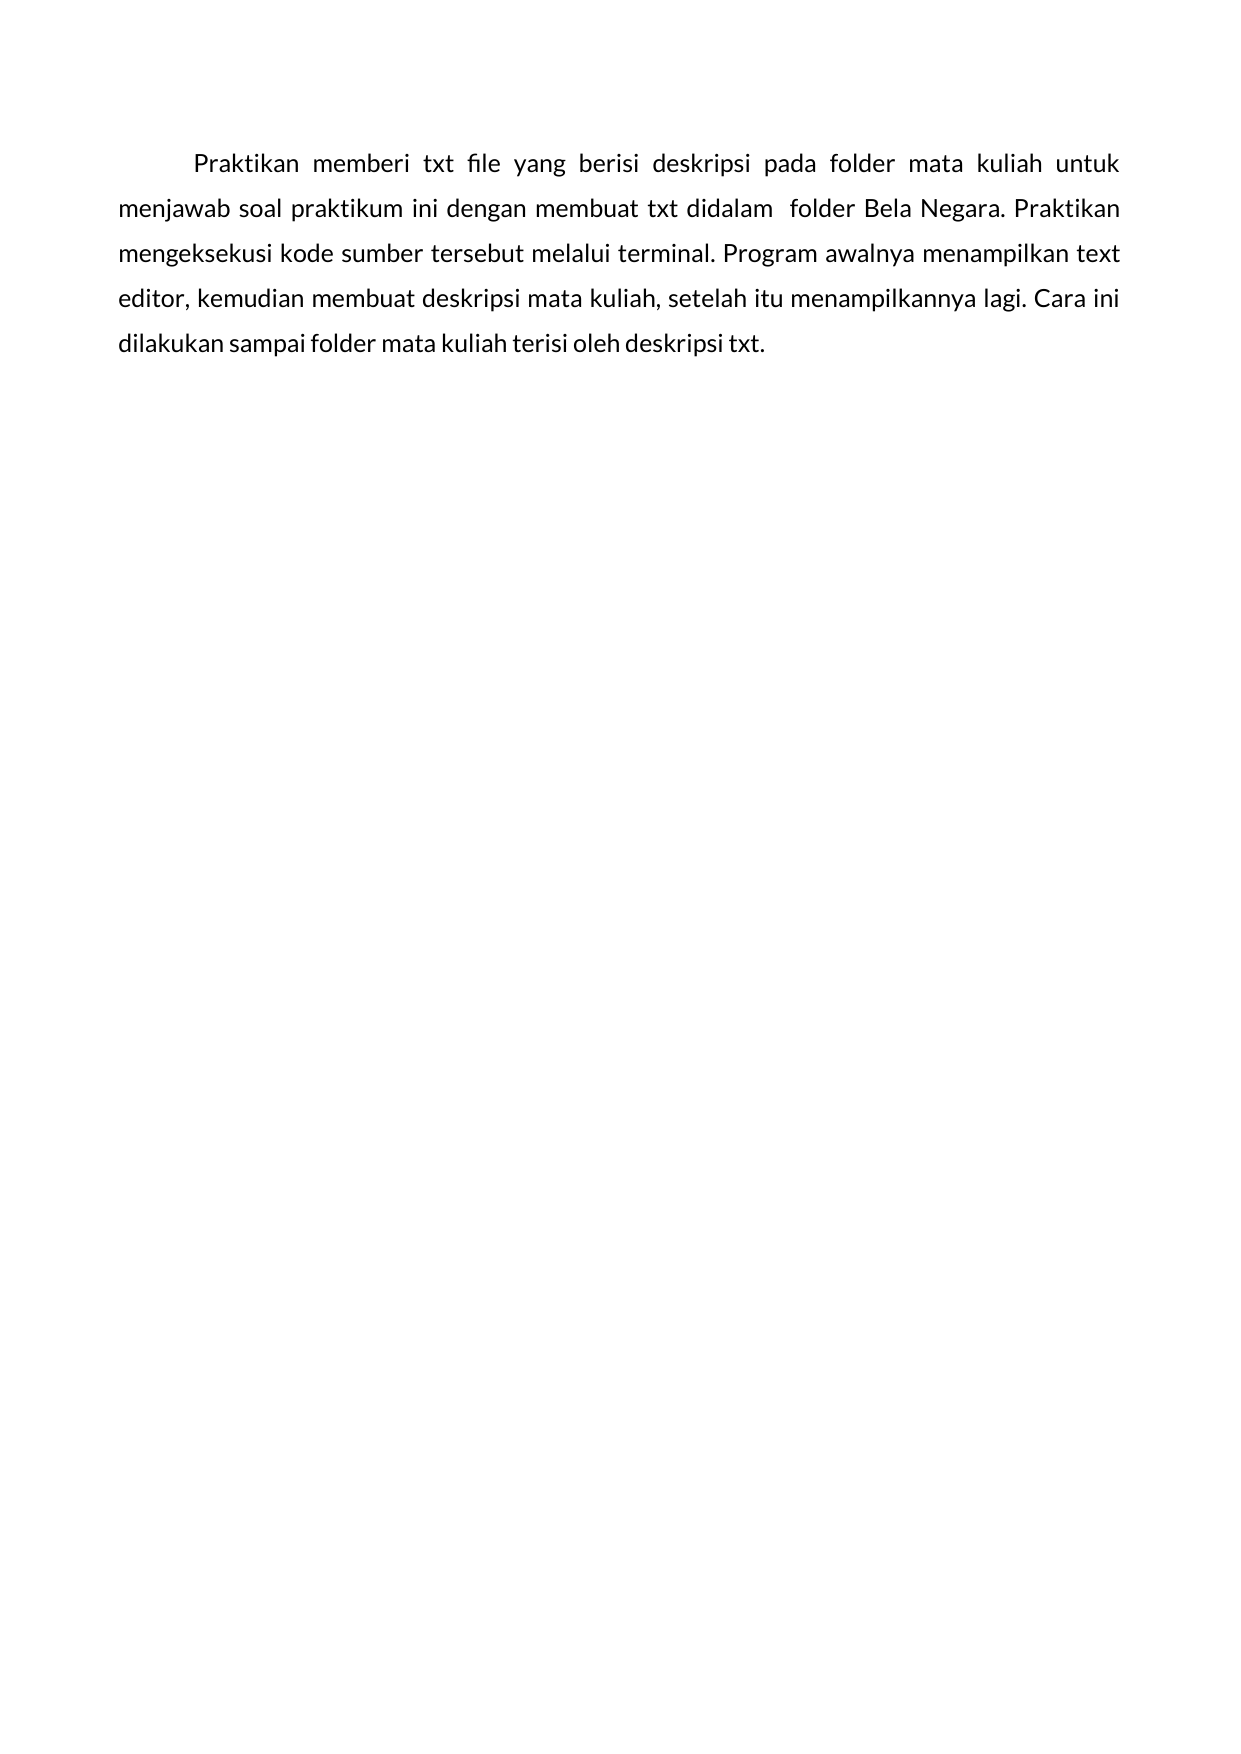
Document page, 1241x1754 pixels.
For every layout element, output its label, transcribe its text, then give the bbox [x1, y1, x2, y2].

text Praktikan memberi txt file yang berisi deskripsi pada folder mata kuliah untuk menjawab soal praktikum ini dengan membuat txt didalam folder Bela Negara. Praktikan mengeksekusi kode sumber tersebut melalui terminal. Program awalnya menampilkan text editor, kemudian membuat deskripsi mata kuliah, setelah itu menampilkannya lagi. Cara ini dilakukan sampai folder mata kuliah terisi oleh deskripsi txt. [118, 148, 1122, 358]
